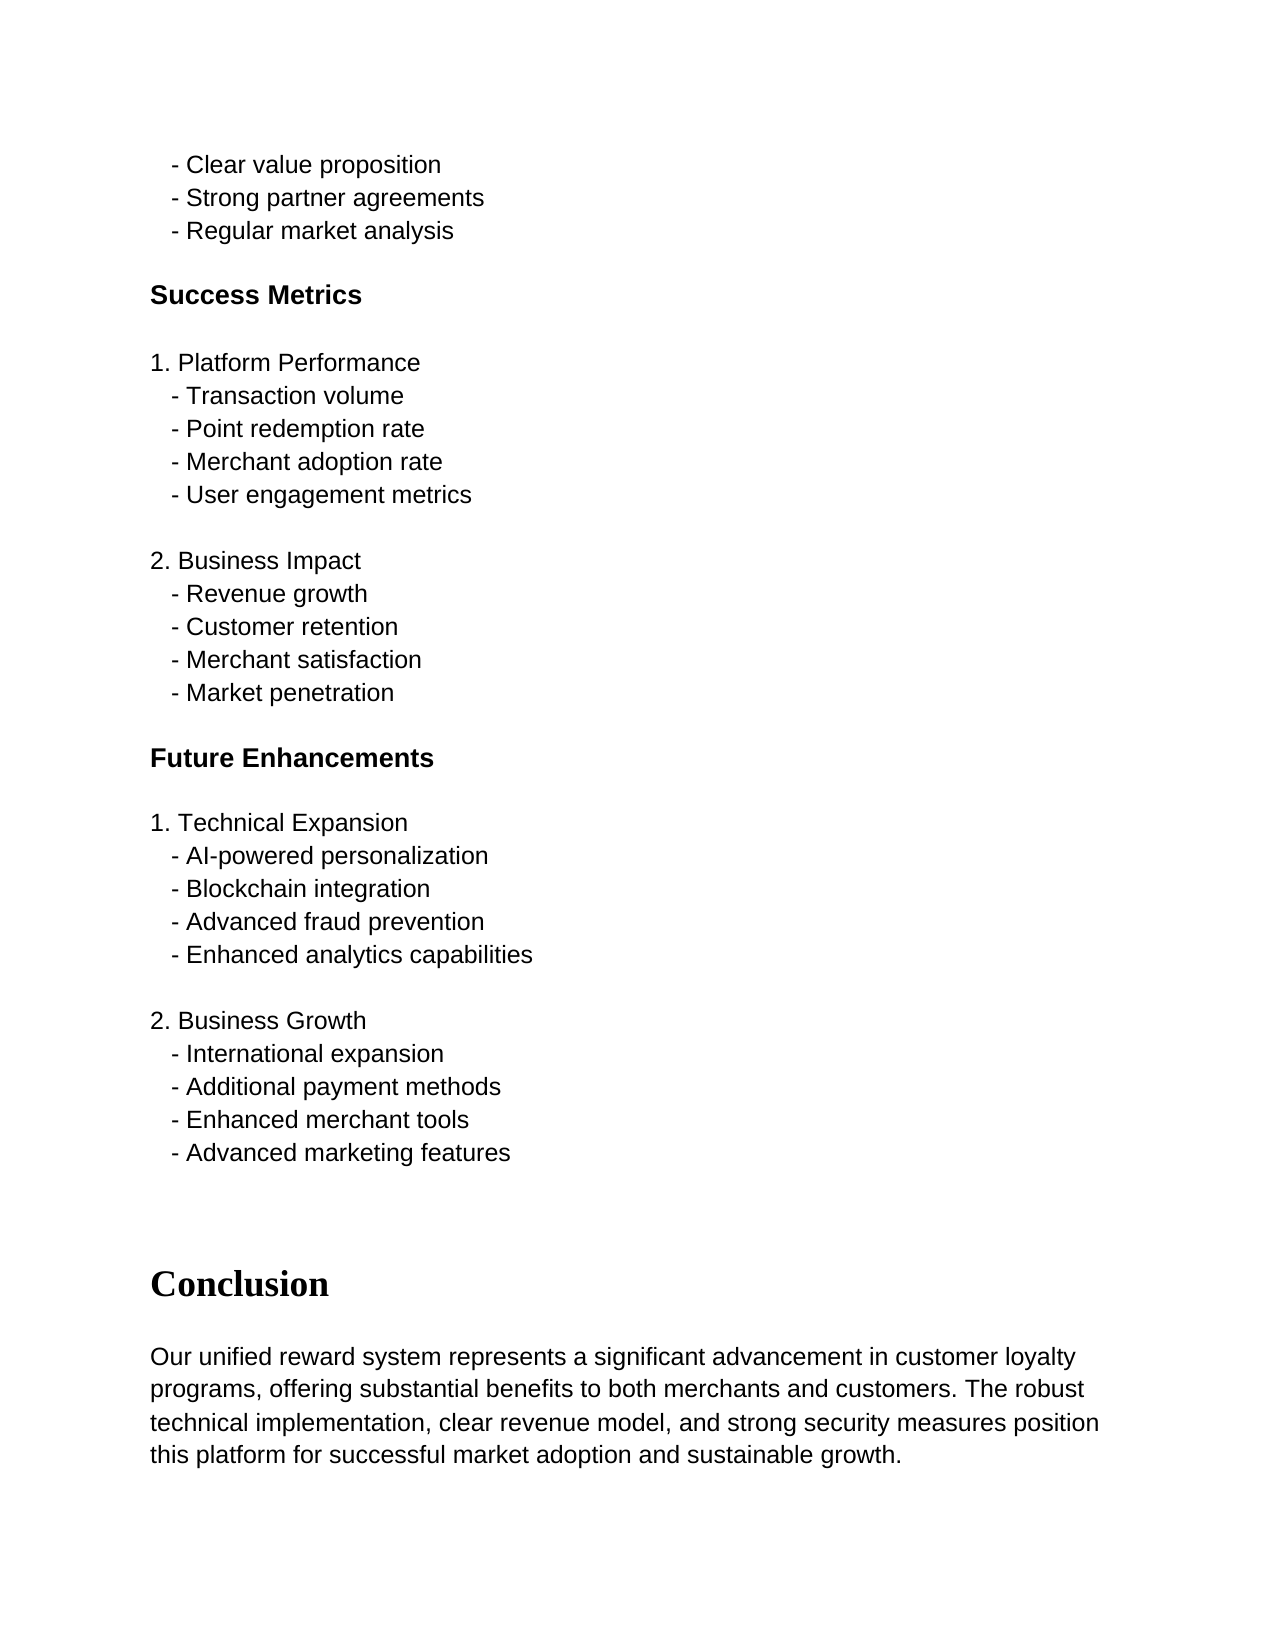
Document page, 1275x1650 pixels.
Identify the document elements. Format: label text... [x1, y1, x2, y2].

text - Strong partner agreements [150, 183, 1125, 212]
text 2. Business Growth [150, 1006, 1125, 1035]
text - Point redemption rate [150, 414, 1125, 443]
text - Revenue growth [150, 579, 1125, 608]
text - Market penetration [150, 678, 1125, 707]
text - User engagement metrics [150, 480, 1125, 509]
text - AI-powered personalization [150, 841, 1125, 869]
text - International expansion [150, 1039, 1125, 1068]
text - Clear value proposition [150, 150, 1125, 179]
text - Transaction volume [150, 381, 1125, 410]
text 1. Technical Expansion [150, 808, 1125, 837]
text 1. Platform Performance [150, 348, 1125, 377]
text - Merchant satisfaction [150, 645, 1125, 674]
text - Additional payment methods [150, 1072, 1125, 1101]
text - Blockchain integration [150, 874, 1125, 903]
text Conclusion [150, 1262, 1125, 1305]
text - Merchant adoption rate [150, 447, 1125, 476]
text - Advanced marketing features [150, 1138, 1125, 1167]
text - Regular market analysis [150, 216, 1125, 245]
text 2. Business Impact [150, 546, 1125, 575]
text - Advanced fraud prevention [150, 907, 1125, 936]
text Success Metrics [150, 279, 1125, 311]
text - Enhanced analytics capabilities [150, 940, 1125, 969]
text Our unified reward system represents a significant advancement in customer loyalty programs, offering substantial benefits to both merchants and customers. The robust technical implementation, clear revenue model, and strong security measures position this platform for successful market adoption and sustainable growth. [150, 1341, 1125, 1469]
text Future Enhancements [150, 742, 1125, 773]
text - Customer retention [150, 612, 1125, 641]
text - Enhanced merchant tools [150, 1105, 1125, 1134]
